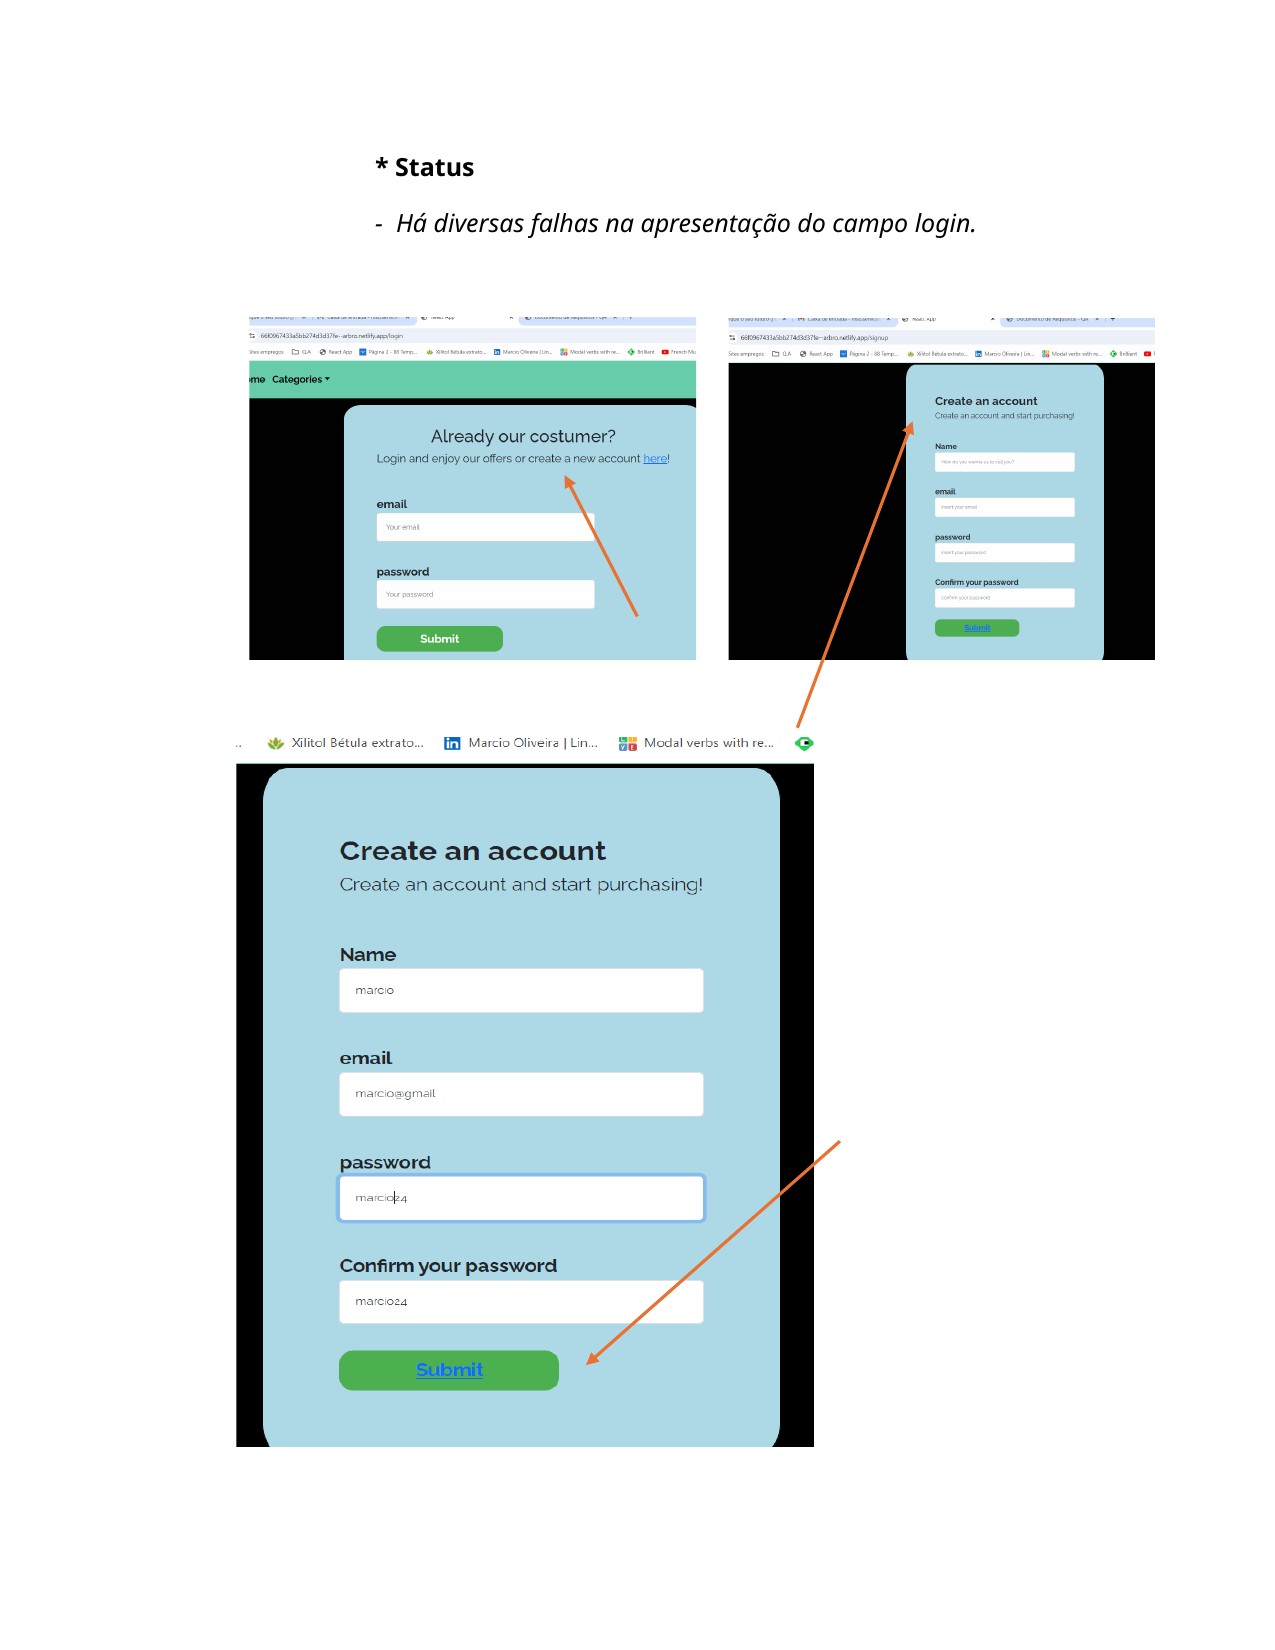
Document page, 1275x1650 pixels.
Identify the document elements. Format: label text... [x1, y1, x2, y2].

text * Status [300, 150, 1167, 184]
text - Há diversas falhas na apresentação do campo login. [300, 206, 1167, 240]
picture [728, 318, 1155, 660]
picture [236, 737, 814, 1447]
picture [249, 317, 697, 660]
